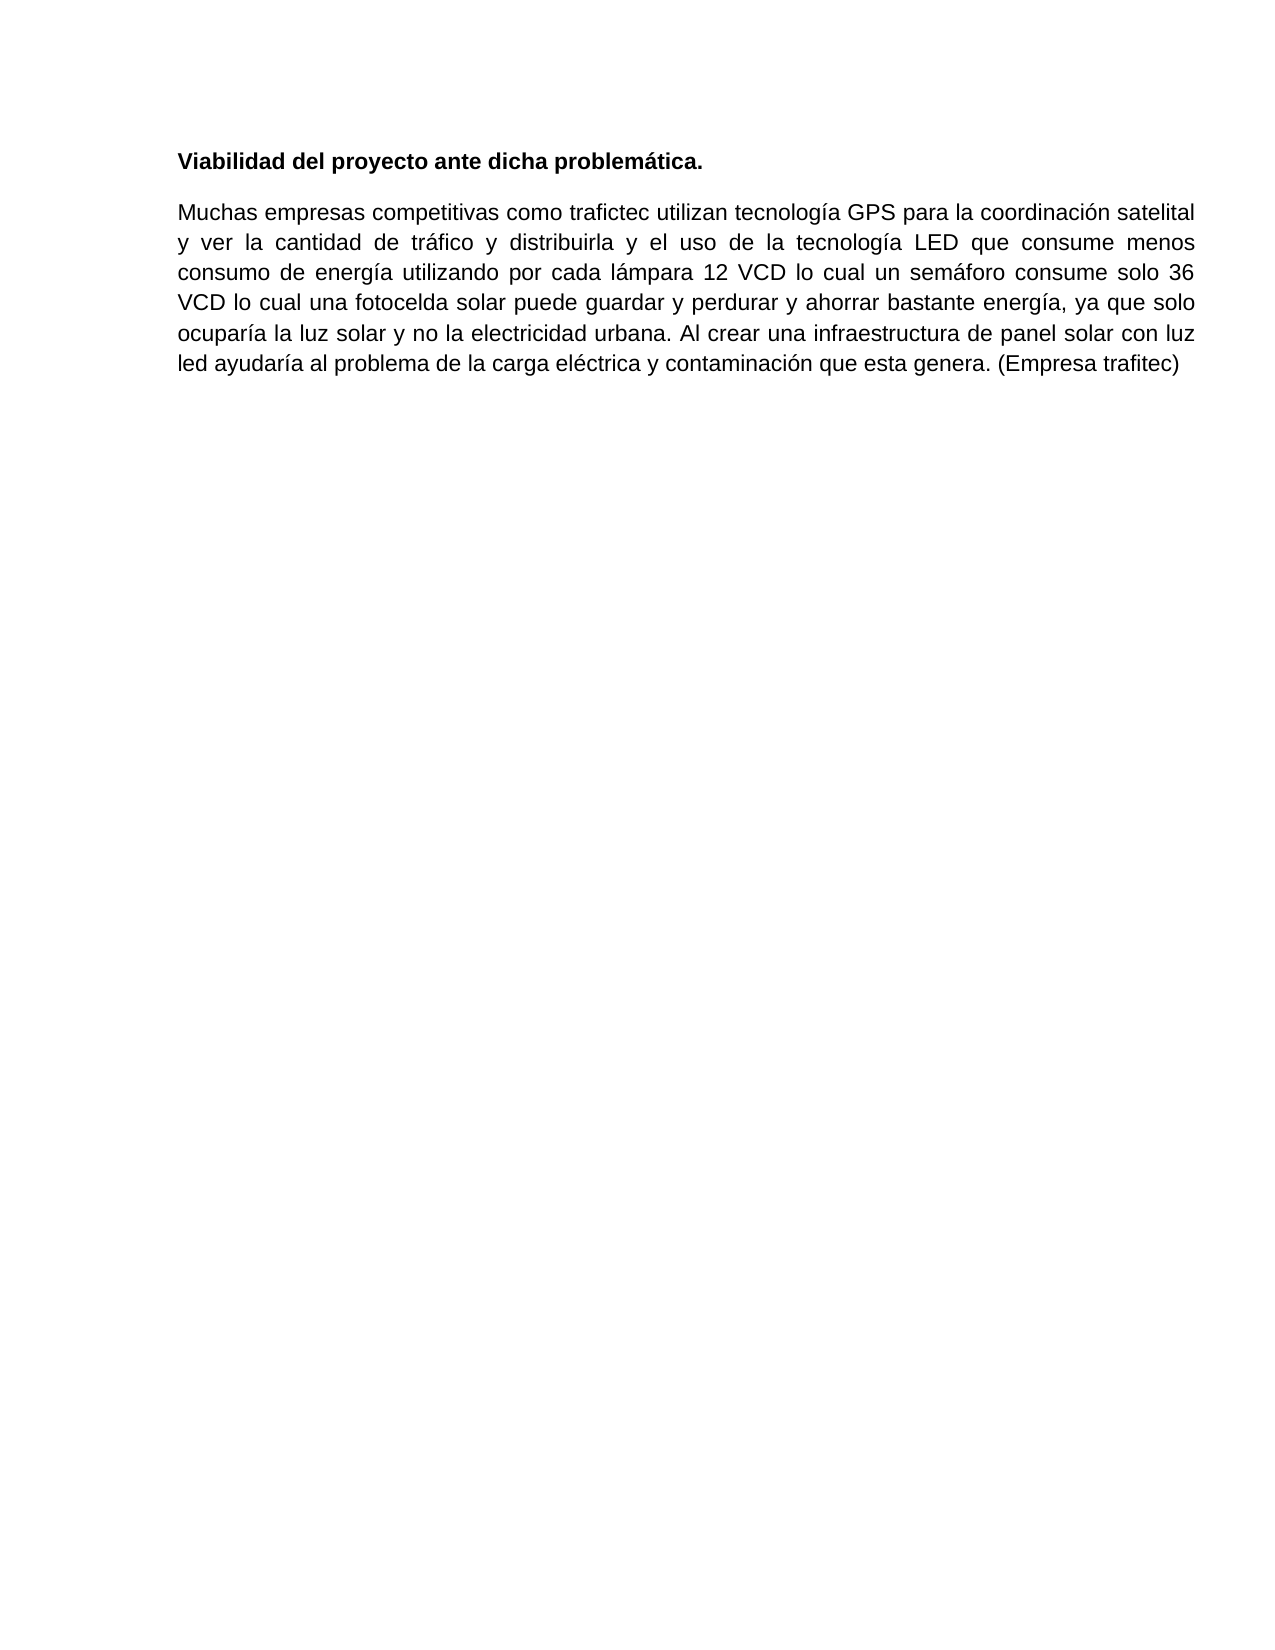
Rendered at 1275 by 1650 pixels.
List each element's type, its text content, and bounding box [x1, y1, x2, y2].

text Muchas empresas competitivas como trafictec utilizan tecnología GPS para la coordinación satelital y ver la cantidad de tráfico y distribuirla y el uso de la tecnología LED que consume menos consumo de energía utilizando por cada lámpara 12 VCD lo cual un semáforo consume solo 36 VCD lo cual una fotocelda solar puede guardar y perdurar y ahorrar bastante energía, ya que solo ocuparía la luz solar y no la electricidad urbana. Al crear una infraestructura de panel solar con luz led ayudaría al problema de la carga eléctrica y contaminación que esta genera. (Empresa trafitec) [177, 199, 1196, 376]
text Viabilidad del proyecto ante dicha problemática. [177, 148, 1196, 174]
